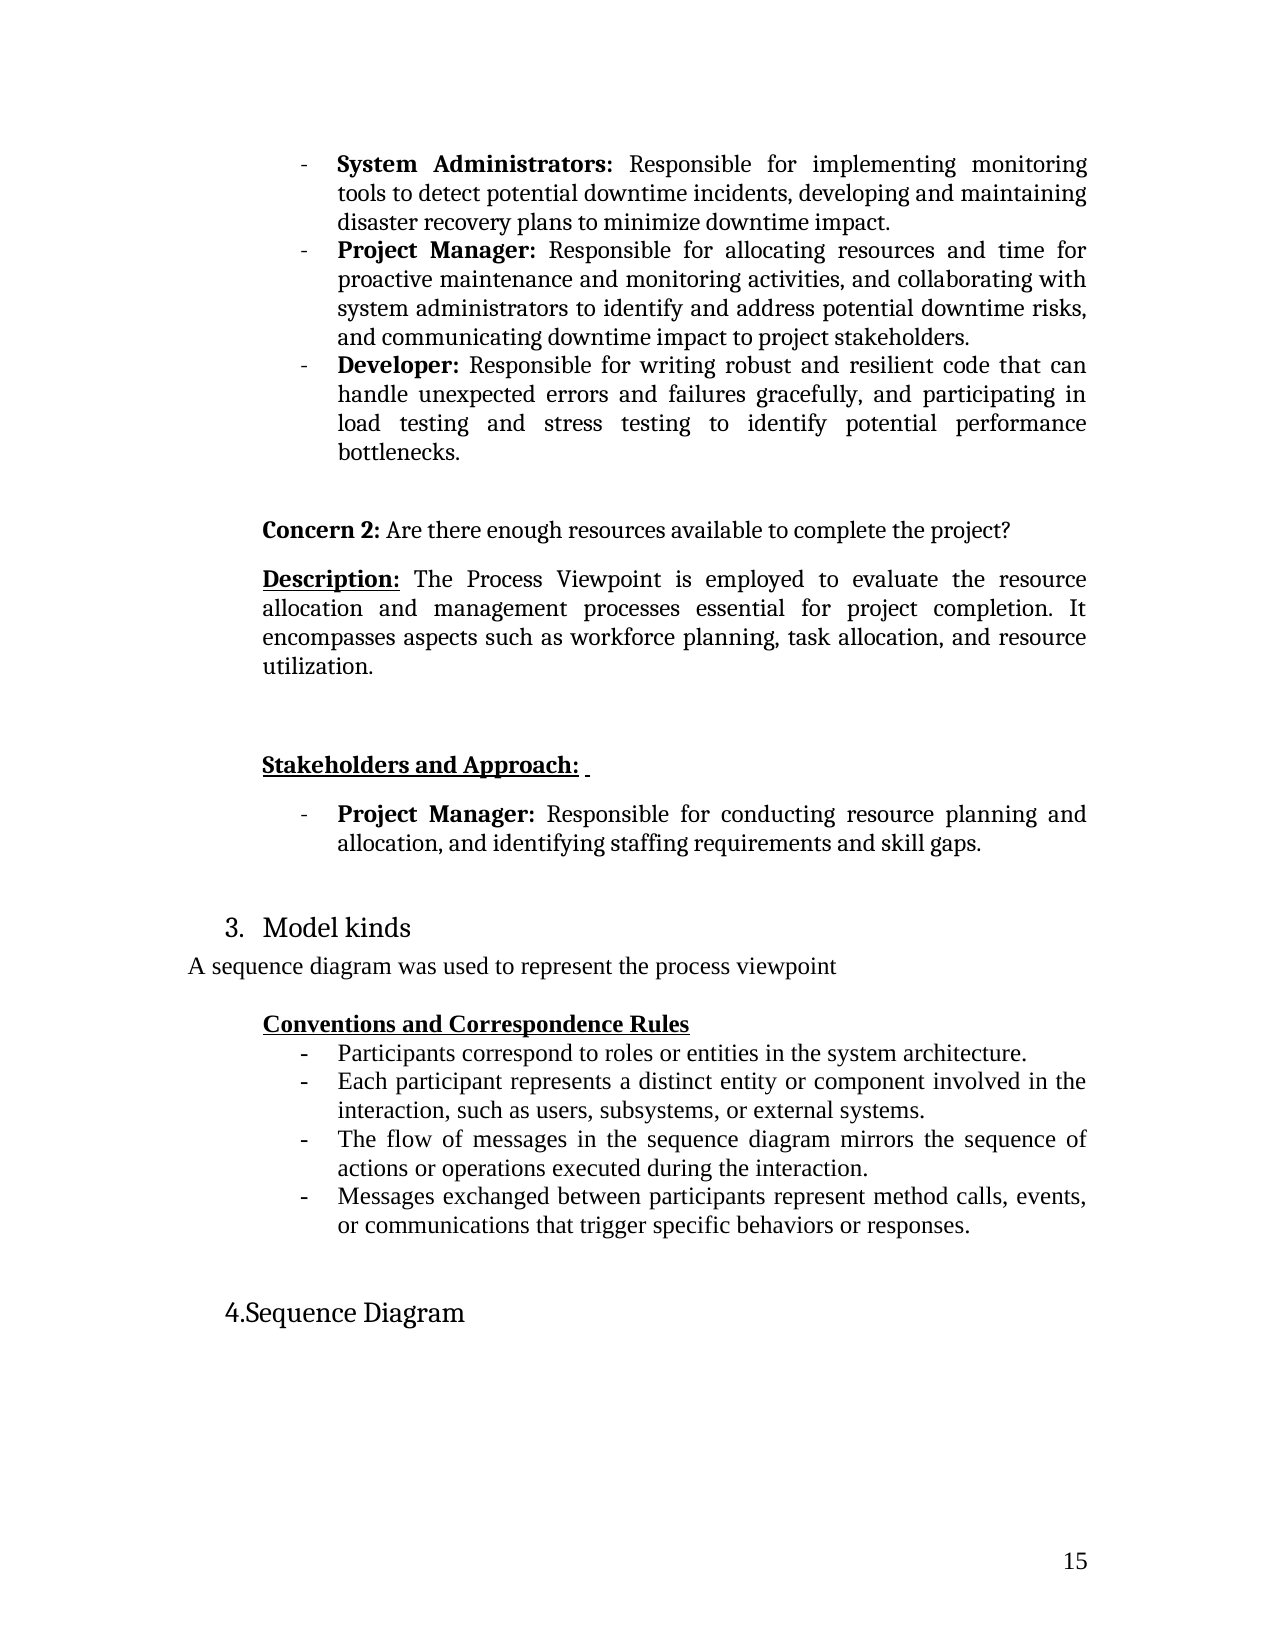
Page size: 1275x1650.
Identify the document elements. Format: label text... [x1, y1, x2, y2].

list Project Manager: Responsible for allocating resources and time for proactive maintenance and monitoring activities, and collaborating with system administrators to identify and address potential downtime risks, and communicating downtime impact to project stakeholders. [300, 236, 1087, 351]
list Sequence Diagram [225, 1296, 1087, 1330]
list Project Manager: Responsible for conducting resource planning and allocation, and identifying staffing requirements and skill gaps. [300, 800, 1087, 858]
text Conventions and Correspondence Rules [187, 1009, 1087, 1038]
list Developer: Responsible for writing robust and resilient code that can handle unexpected errors and failures gracefully, and participating in load testing and stress testing to identify potential performance bottlenecks. [300, 351, 1087, 466]
text A sequence diagram was used to represent the process viewpoint [187, 951, 1087, 980]
list Messages exchanged between participants represent method calls, events, or communications that trigger specific behaviors or responses. [300, 1181, 1087, 1239]
list System Administrators: Responsible for implementing monitoring tools to detect potential downtime incidents, developing and maintaining disaster recovery plans to minimize downtime impact. [300, 150, 1087, 236]
subtitle Model kinds [225, 912, 1087, 945]
list The flow of messages in the sequence diagram mirrors the sequence of actions or operations executed during the interaction. [300, 1124, 1087, 1181]
text Concern 2: Are there enough resources available to complete the project? [262, 516, 1087, 544]
text Stakeholders and Approach: [262, 751, 1087, 779]
text Description: The Process Viewpoint is employed to evaluate the resource allocation and management processes essential for project completion. It encompasses aspects such as workforce planning, task allocation, and resource utilization. [262, 565, 1087, 680]
list Each participant represents a distinct entity or component involved in the interaction, such as users, subsystems, or external systems. [300, 1066, 1087, 1124]
list Participants correspond to roles or entities in the system architecture. [300, 1038, 1087, 1066]
